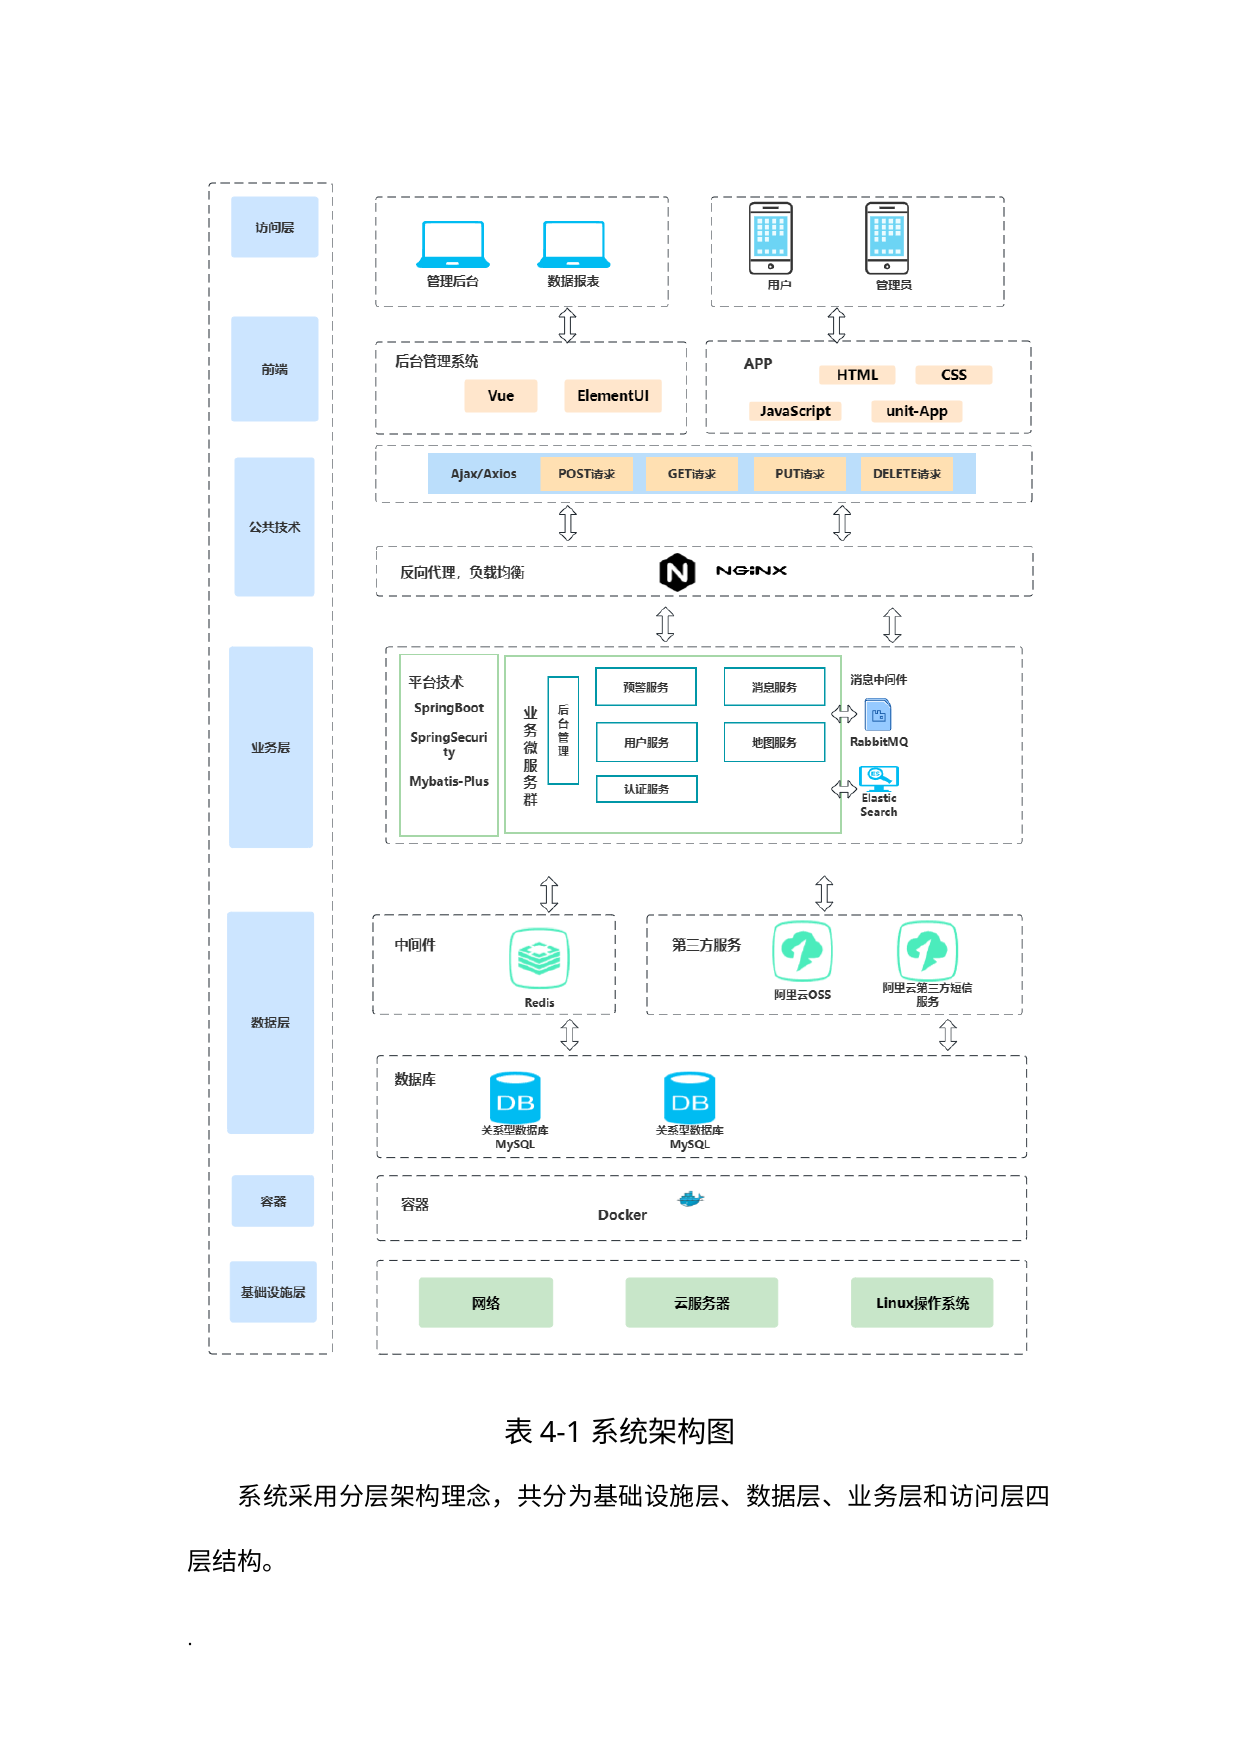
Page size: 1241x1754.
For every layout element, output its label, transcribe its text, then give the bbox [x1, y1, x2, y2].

text 表4-1 系统架构图 [187, 1397, 1053, 1462]
text 系统采用分层架构理念，共分为基础设施层、数据层、业务层和访问层四层结构。 [187, 1462, 1053, 1592]
picture [187, 162, 1053, 1375]
